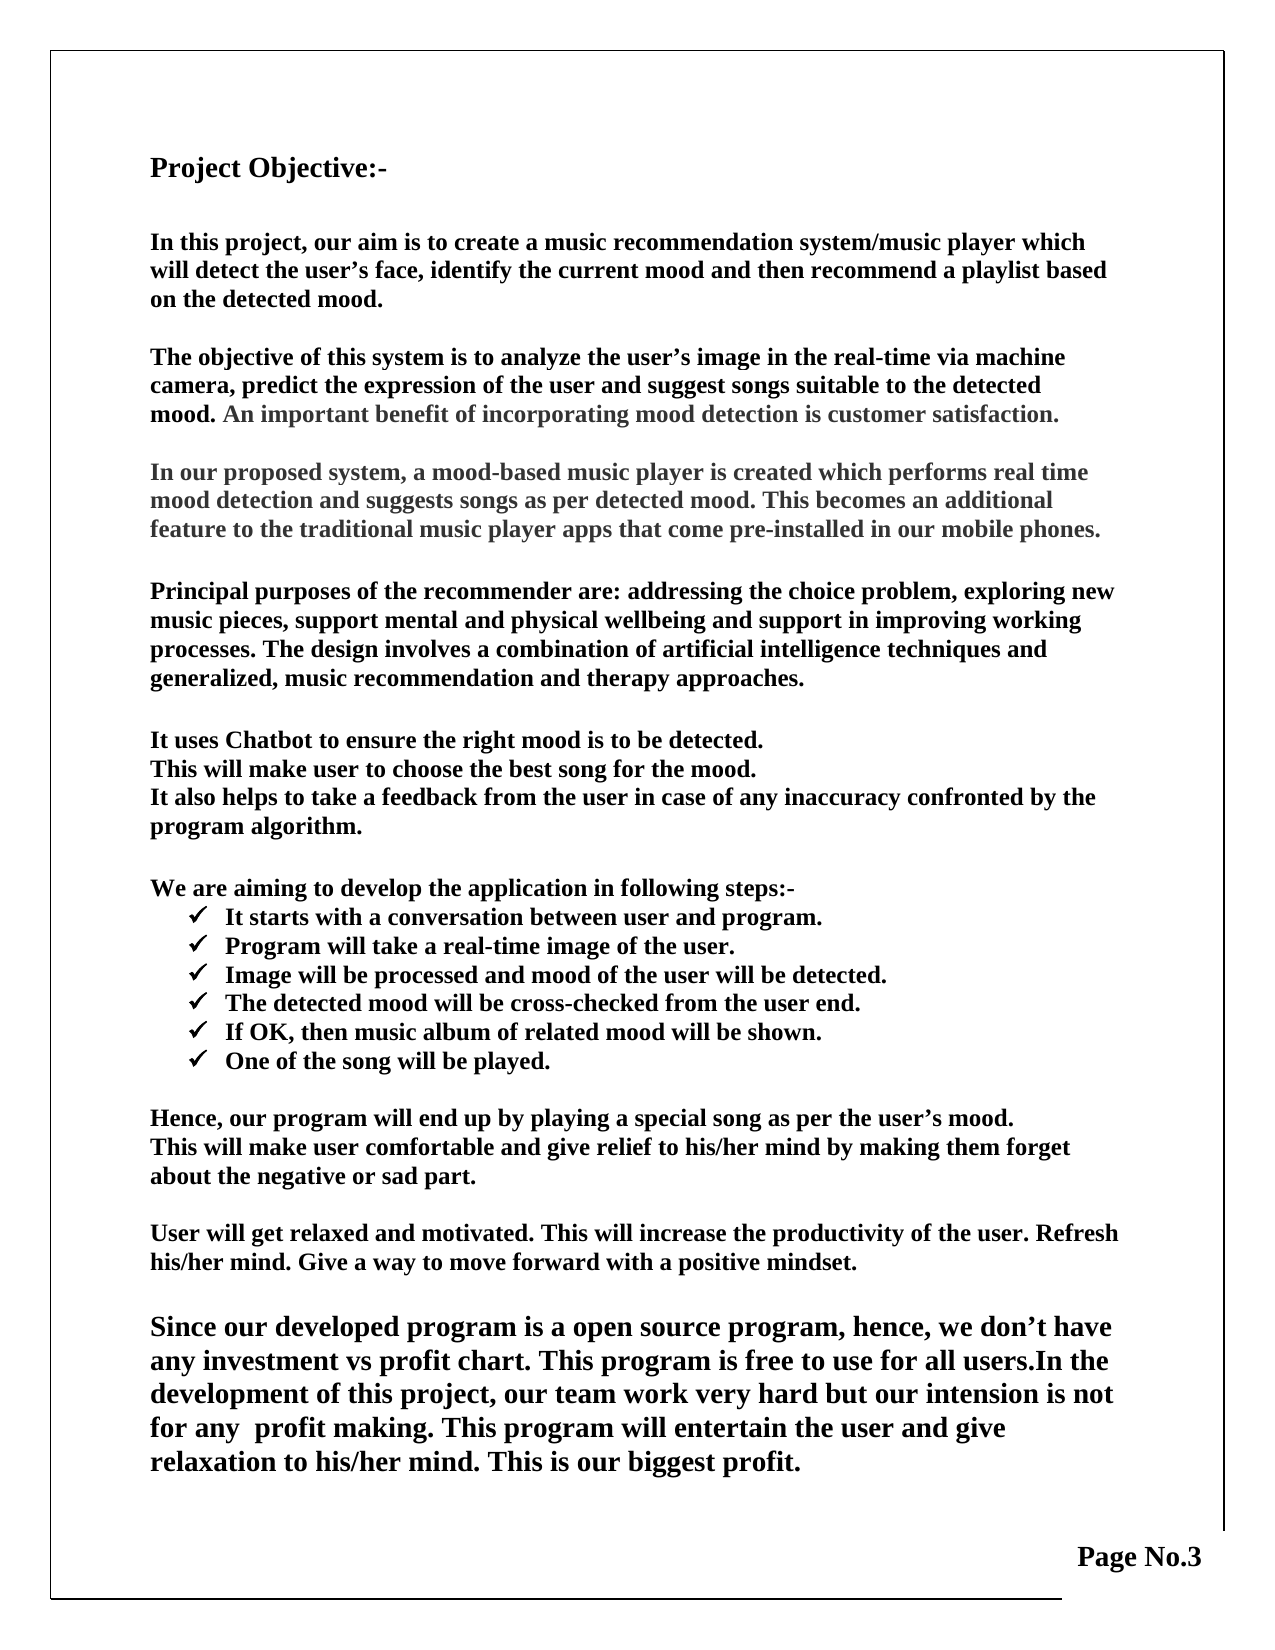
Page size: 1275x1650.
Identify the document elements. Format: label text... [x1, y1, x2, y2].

text It also helps to take a feedback from the user in case of any inaccuracy confronted by the program algorithm. [150, 782, 1124, 840]
text This will make user comfortable and give relief to his/her mind by making them forget about the negative or sad part. [150, 1132, 1124, 1190]
text User will get relaxed and motivated. This will increase the productivity of the user. Refresh his/her mind. Give a way to move forward with a positive mindset. [150, 1218, 1124, 1276]
text This will make user to choose the best song for the mood. [150, 754, 1124, 782]
text We are aiming to develop the application in following steps:- [150, 873, 1124, 902]
text Since our developed program is a open source program, hence, we don’t have any investment vs profit chart. This program is free to use for all users.In the development of this project, our team work very hard but our intension is not for any profit making. This program will entertain the user and give relaxation to his/her mind. This is our biggest profit. [150, 1309, 1124, 1477]
list It starts with a conversation between user and program. [187, 902, 1124, 931]
list One of the song will be played. [187, 1046, 1124, 1075]
text Project Objective:- [150, 150, 1124, 183]
text It uses Chatbot to ensure the right mood is to be detected. [150, 725, 1124, 754]
text In this project, our aim is to create a music recommendation system/music player which will detect the user’s face, identify the current mood and then recommend a playlist based on the detected mood. [150, 227, 1124, 313]
list The detected mood will be cross-checked from the user end. [187, 988, 1124, 1017]
text Principal purposes of the recommender are: addressing the choice problem, exploring new music pieces, support mental and physical wellbeing and support in improving working processes. The design involves a combination of artificial intelligence techniques and generalized, music recommendation and therapy approaches. [150, 576, 1124, 691]
list Program will take a real-time image of the user. [187, 931, 1124, 960]
list Image will be processed and mood of the user will be detected. [187, 960, 1124, 988]
list If OK, then music album of related mood will be shown. [187, 1017, 1124, 1046]
text Hence, our program will end up by playing a special song as per the user’s mood. [150, 1103, 1124, 1132]
